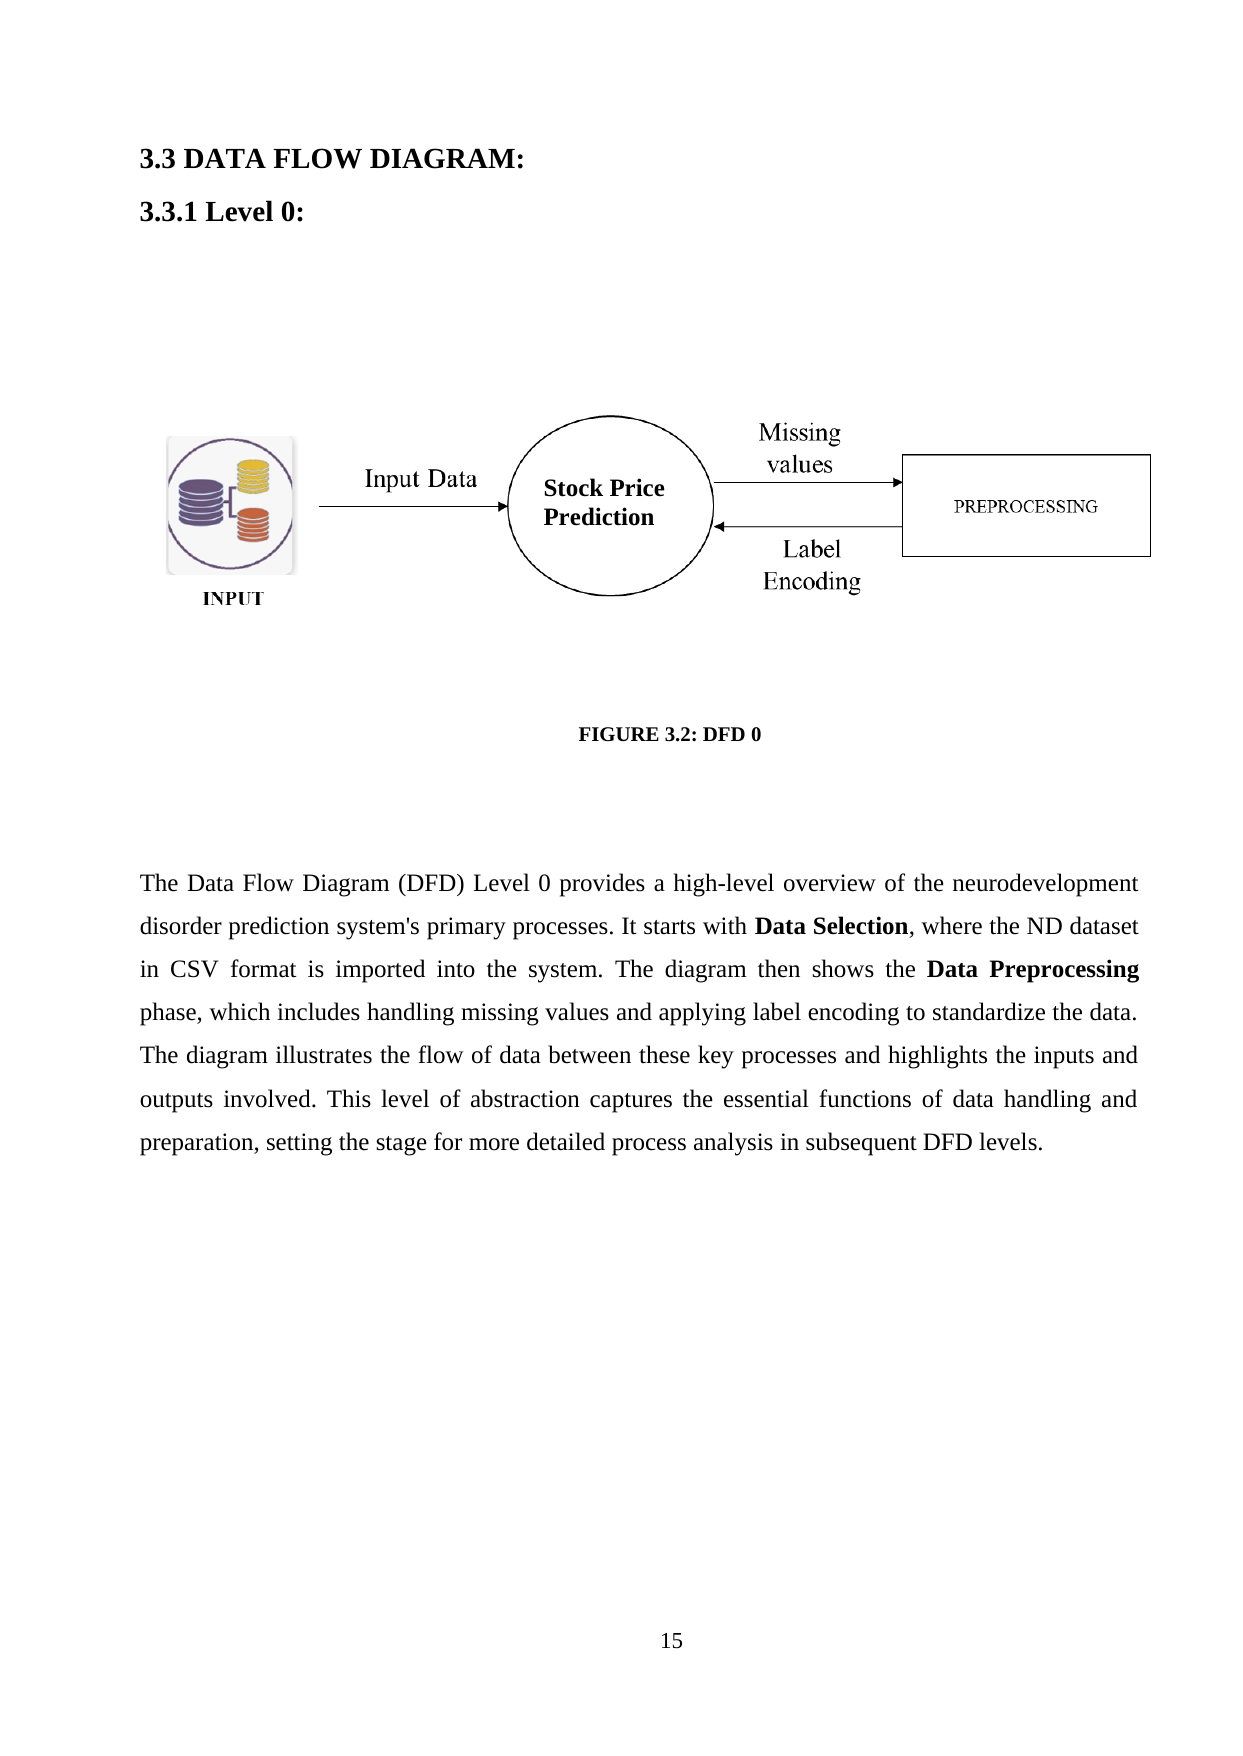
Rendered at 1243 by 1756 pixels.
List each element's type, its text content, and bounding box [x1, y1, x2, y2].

text FIGURE 3.2: DFD 0 [428, 686, 850, 748]
picture [165, 415, 1151, 605]
list Level 0: [139, 194, 1228, 228]
subtitle DATA FLOW DIAGRAM: [139, 142, 1139, 175]
text The Data Flow Diagram (DFD) Level 0 provides a high-level overview of the neurodevelopment disorder prediction system's primary processes. It starts with Data Selection, where the ND dataset in CSV format is imported into the system. The diagram then shows the Data Preprocessing phase, which includes handling missing values and applying label encoding to standardize the data. The diagram illustrates the flow of data between these key processes and highlights the inputs and outputs involved. This level of abstraction captures the essential functions of data handling and preparation, setting the stage for more detailed process analysis in subsequent DFD levels. [139, 868, 1139, 1156]
